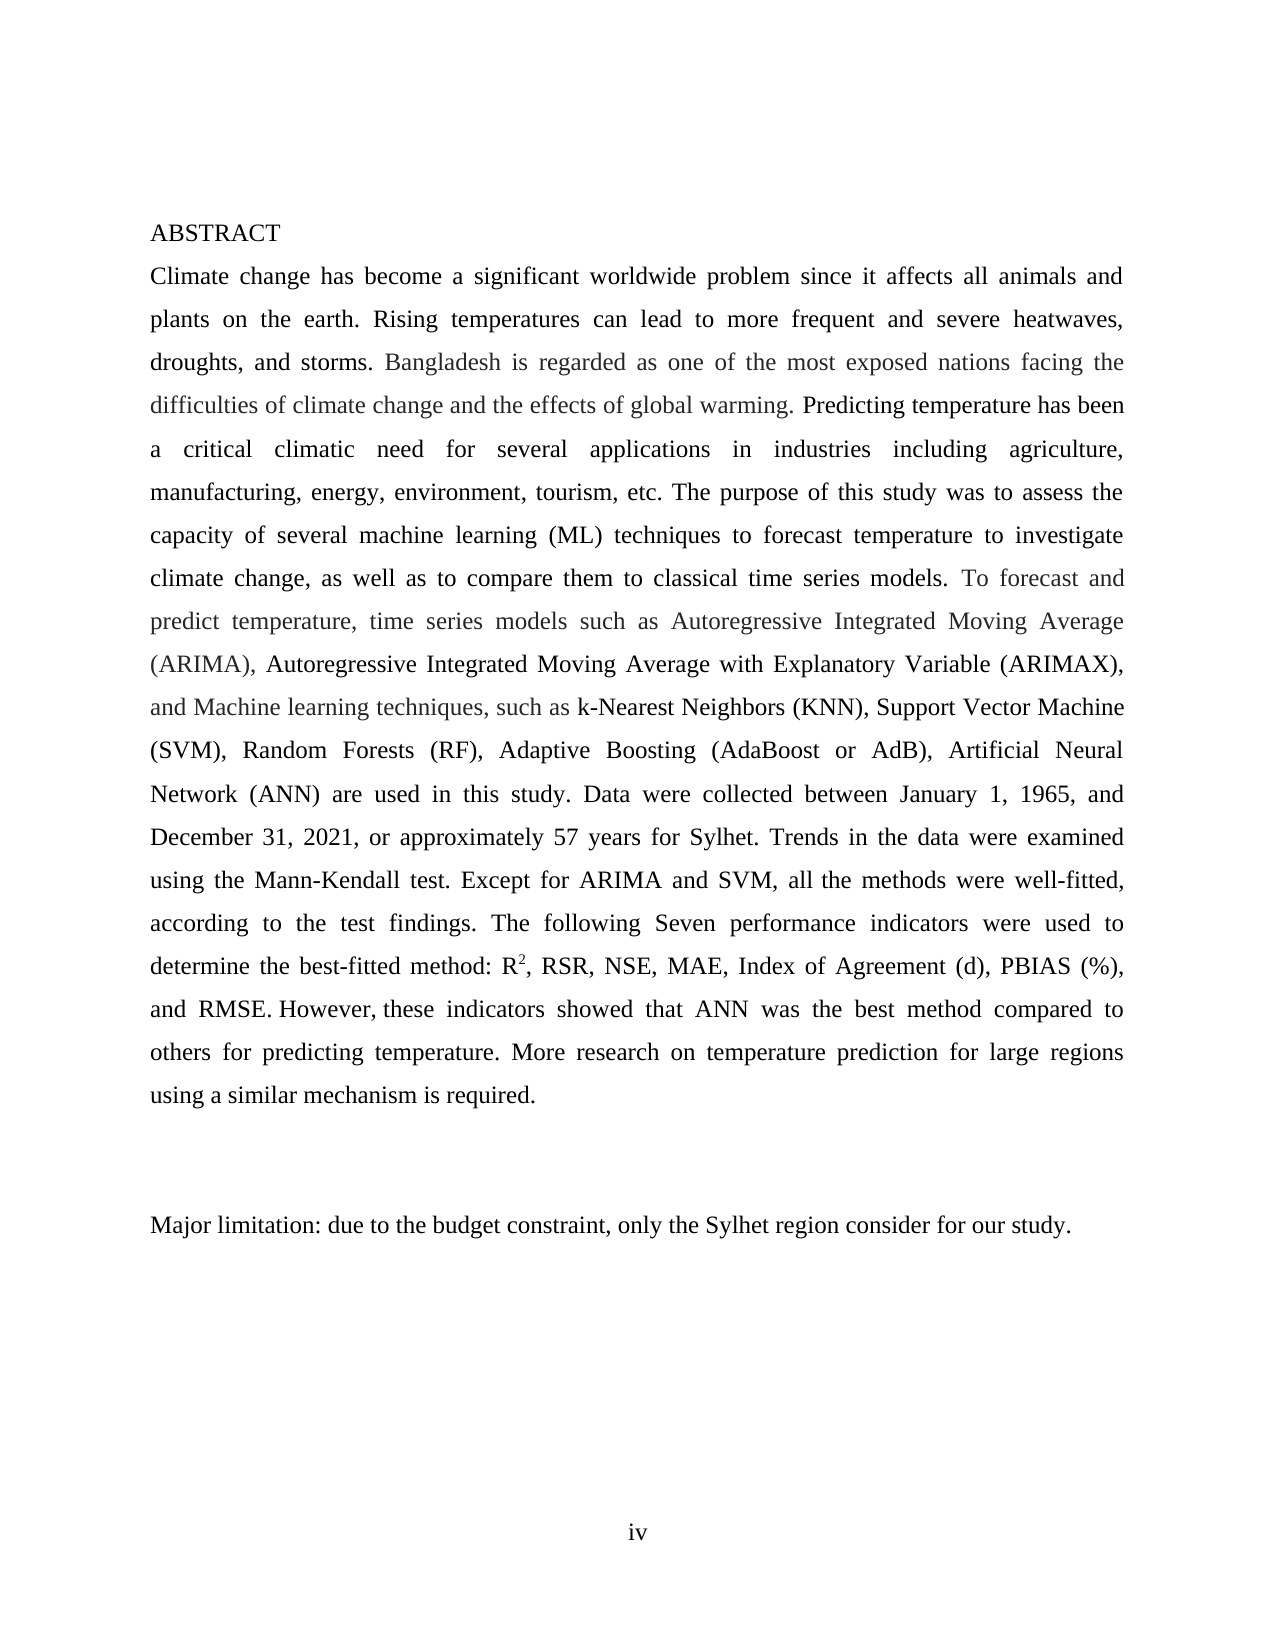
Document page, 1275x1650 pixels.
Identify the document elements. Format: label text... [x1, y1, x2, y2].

text Climate change has become a significant worldwide problem since it affects all animals and plants on the earth. Rising temperatures can lead to more frequent and severe heatwaves, droughts, and storms. Bangladesh is regarded as one of the most exposed nations facing the difficulties of climate change and the effects of global warming. Predicting temperature has been a critical climatic need for several applications in industries including agriculture, manufacturing, energy, environment, tourism, etc. The purpose of this study was to assess the capacity of several machine learning (ML) techniques to forecast temperature to investigate climate change, as well as to compare them to classical time series models. To forecast and predict temperature, time series models such as Autoregressive Integrated Moving Average (ARIMA), Autoregressive Integrated Moving Average with Explanatory Variable (ARIMAX), and Machine learning techniques, such as k-Nearest Neighbors (KNN), Support Vector Machine (SVM), Random Forests (RF), Adaptive Boosting (AdaBoost or AdB), Artificial Neural Network (ANN) are used in this study. Data were collected between January 1, 1965, and December 31, 2021, or approximately 57 years for Sylhet. Trends in the data were examined using the Mann-Kendall test. Except for ARIMA and SVM, all the methods were well-fitted, according to the test findings. The following Seven performance indicators were used to determine the best-fitted method: R2, RSR, NSE, MAE, Index of Agreement (d), PBIAS (%), and RMSE. However, these indicators showed that ANN was the best method compared to others for predicting temperature. More research on temperature prediction for large regions using a similar mechanism is required. [150, 261, 1125, 606]
subtitle ABSTRACT [150, 218, 1125, 247]
text Climate change has become a significant worldwide problem since it affects all animals and plants on the earth. Rising temperatures can lead to more frequent and severe heatwaves, droughts, and storms. Bangladesh is regarded as one of the most exposed nations facing the difficulties of climate change and the effects of global warming. Predicting temperature has been a critical climatic need for several applications in industries including agriculture, manufacturing, energy, environment, tourism, etc. The purpose of this study was to assess the capacity of several machine learning (ML) techniques to forecast temperature to investigate climate change, as well as to compare them to classical time series models. To forecast and predict temperature, time series models such as Autoregressive Integrated Moving Average (ARIMA), Autoregressive Integrated Moving Average with Explanatory Variable (ARIMAX), and Machine learning techniques, such as k-Nearest Neighbors (KNN), Support Vector Machine (SVM), Random Forests (RF), Adaptive Boosting (AdaBoost or AdB), Artificial Neural Network (ANN) are used in this study. Data were collected between January 1, 1965, and December 31, 2021, or approximately 57 years for Sylhet. Trends in the data were examined using the Mann-Kendall test. Except for ARIMA and SVM, all the methods were well-fitted, according to the test findings. The following Seven performance indicators were used to determine the best-fitted method: R2, RSR, NSE, MAE, Index of Agreement (d), PBIAS (%), and RMSE. However, these indicators showed that ANN was the best method compared to others for predicting temperature. More research on temperature prediction for large regions using a similar mechanism is required. [150, 635, 1125, 1109]
text Major limitation: due to the budget constraint, only the Sylhet region consider for our study. [150, 1210, 1125, 1239]
